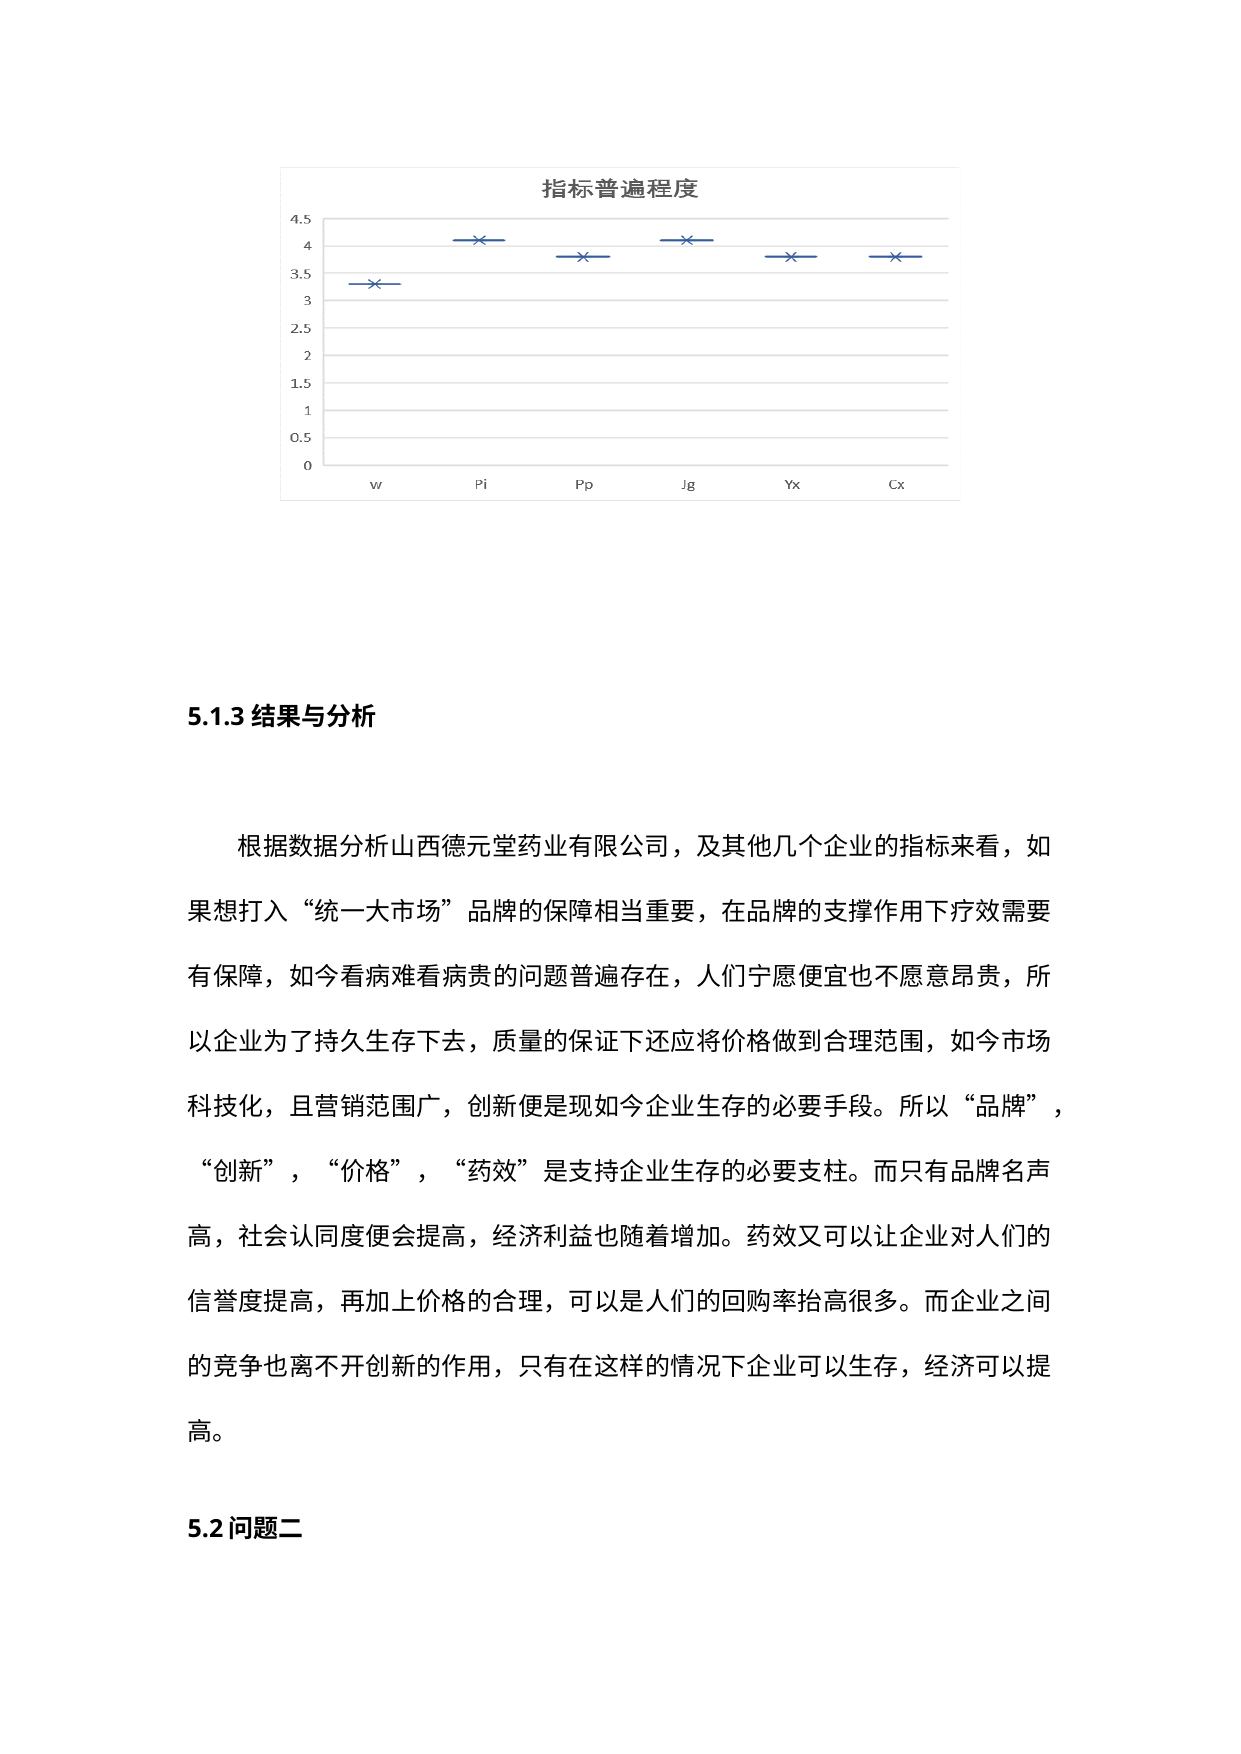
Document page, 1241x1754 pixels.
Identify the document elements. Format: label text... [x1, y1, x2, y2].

text 5.2问题二 [187, 1494, 1053, 1559]
picture [280, 167, 961, 501]
text 5.1.3 结果与分析 [187, 682, 1053, 747]
text 根据数据分析山西德元堂药业有限公司，及其他几个企业的指标来看，如果想打入“统一大市场”品牌的保障相当重要，在品牌的支撑作用下疗效需要有保障，如今看病难看病贵的问题普遍存在，人们宁愿便宜也不愿意昂贵，所以企业为了持久生存下去，质量的保证下还应将价格做到合理范围，如今市场科技化，且营销范围广，创新便是现如今企业生存的必要手段。所以“品牌”，“创新”，“价格”，“药效”是支持企业生存的必要支柱。而只有品牌名声高，社会认同度便会提高，经济利益也随着增加。药效又可以让企业对人们的信誉度提高，再加上价格的合理，可以是人们的回购率抬高很多。而企业之间的竞争也离不开创新的作用，只有在这样的情况下企业可以生存，经济可以提高。 [187, 812, 1053, 1462]
